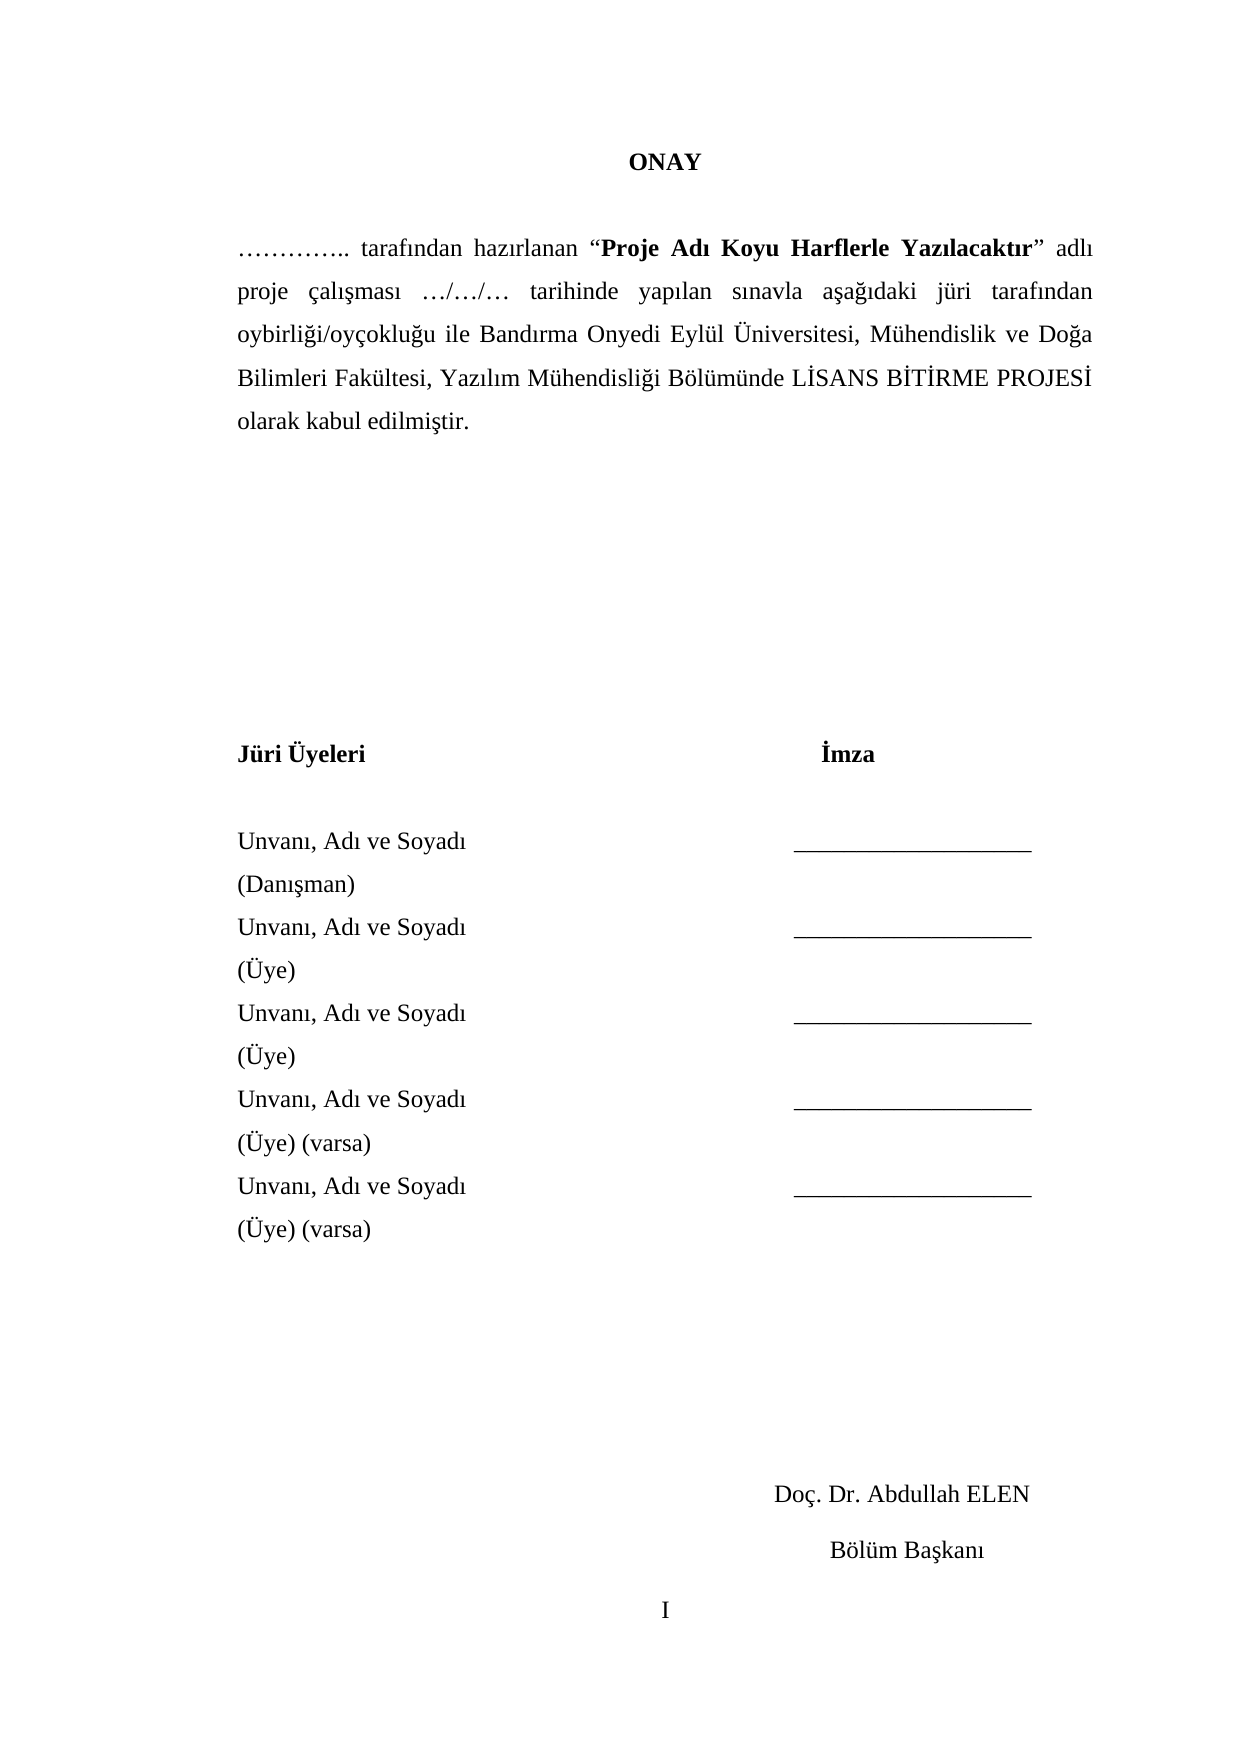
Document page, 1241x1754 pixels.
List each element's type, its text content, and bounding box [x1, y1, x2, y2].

text Unvanı, Adı ve Soyadı ___________________ [237, 826, 1093, 854]
text (Danışman) [237, 869, 1093, 898]
text ………….. tarafından hazırlanan “Proje Adı Koyu Harflerle Yazılacaktır” adlı proje çalışması …/…/… tarihinde yapılan sınavla aşağıdaki jüri tarafından oybirliği/oyçokluğu ile Bandırma Onyedi Eylül Üniversitesi, Mühendislik ve Doğa Bilimleri Fakültesi, Yazılım Mühendisliği Bölümünde LİSANS BİTİRME PROJESİ olarak kabul edilmiştir. [237, 233, 1093, 434]
text (Üye) [237, 955, 1093, 984]
text (Üye) (varsa) [237, 1214, 1093, 1243]
text Doç. Dr. Abdullah ELEN [711, 1479, 1093, 1508]
text (Üye) (varsa) [237, 1128, 1093, 1156]
text Jüri Üyeleri İmza [237, 739, 1093, 768]
text Unvanı, Adı ve Soyadı ___________________ [237, 912, 1093, 941]
text Bölüm Başkanı [237, 1535, 1093, 1564]
text Unvanı, Adı ve Soyadı ___________________ [237, 1084, 1093, 1113]
text ONAY [237, 147, 1093, 176]
text (Üye) [237, 1041, 1093, 1070]
text Unvanı, Adı ve Soyadı ___________________ [237, 1171, 1093, 1199]
text Unvanı, Adı ve Soyadı ___________________ [237, 998, 1093, 1027]
